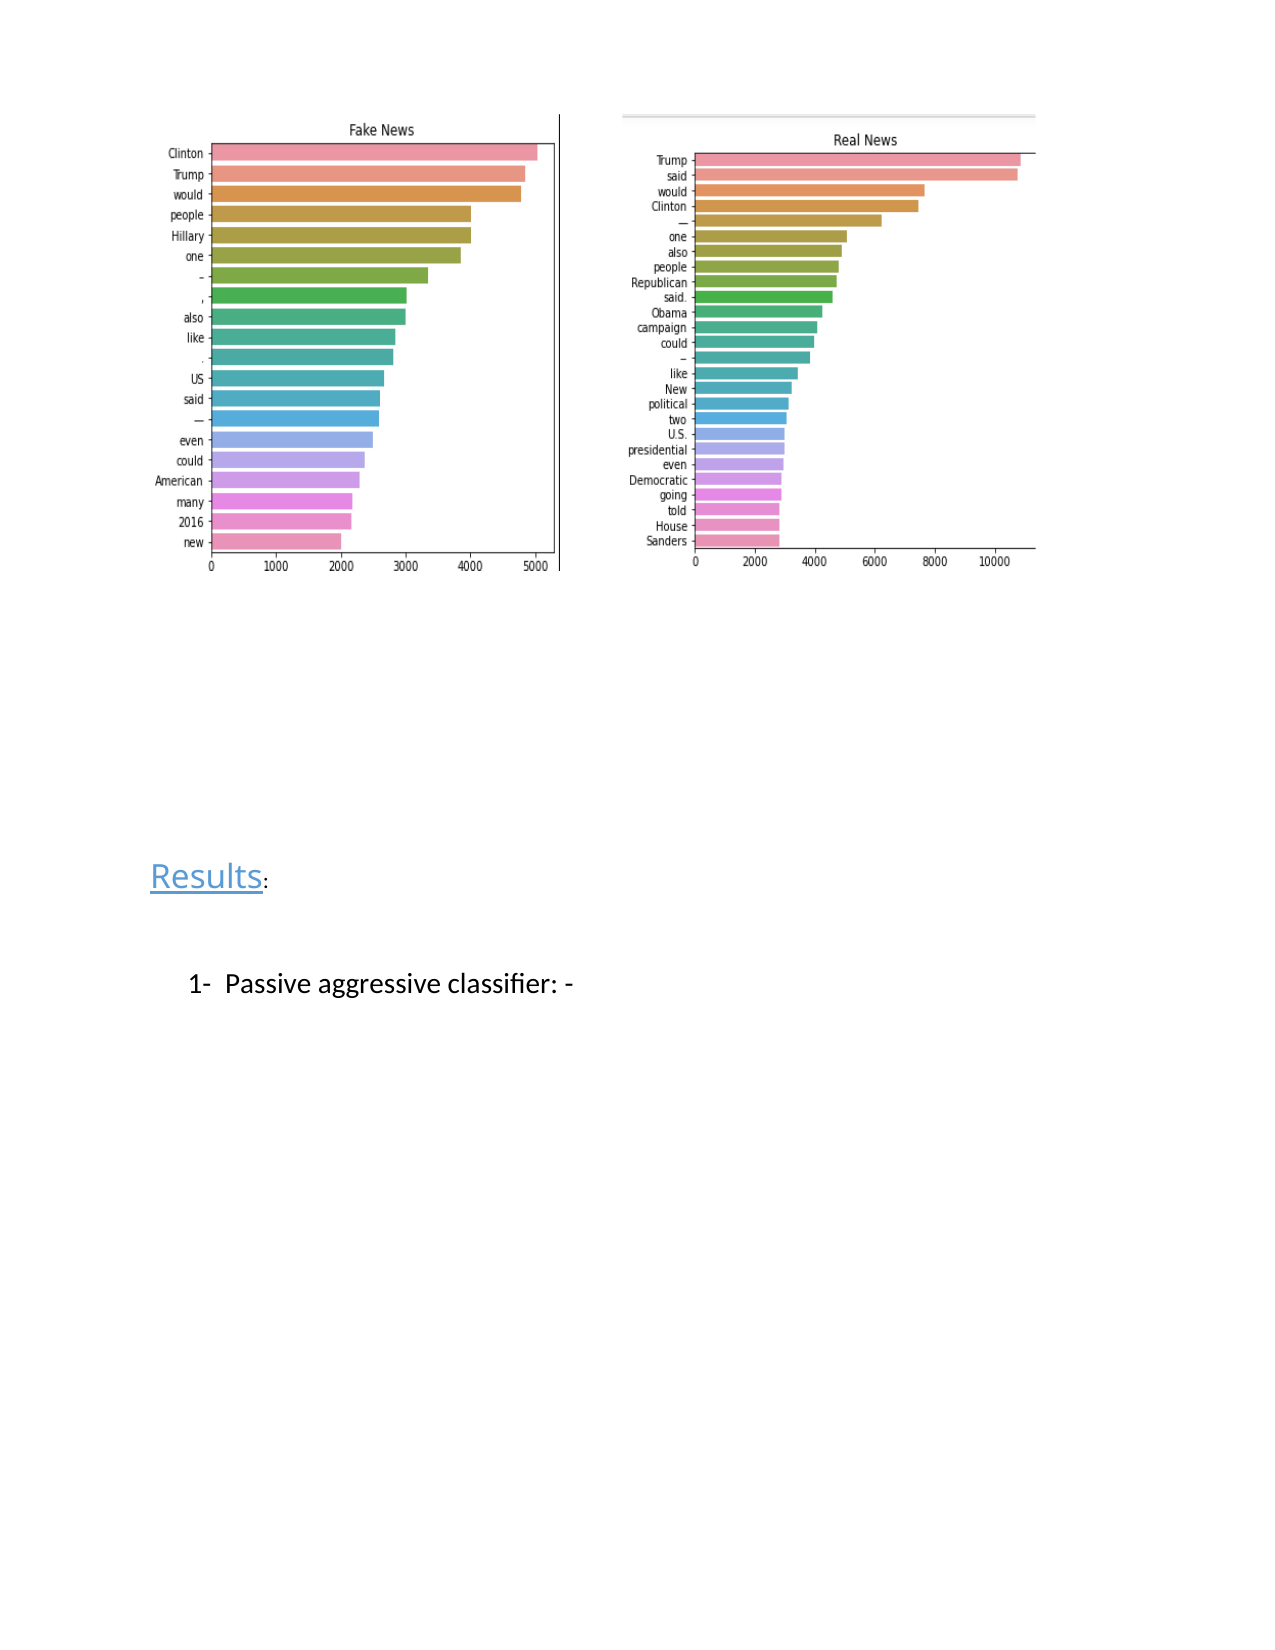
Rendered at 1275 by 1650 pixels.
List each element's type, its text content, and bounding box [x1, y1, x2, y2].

picture [150, 109, 562, 571]
list Passive aggressive classifier: - [187, 965, 1125, 1001]
text Results: [150, 853, 1125, 898]
picture [622, 114, 1036, 571]
